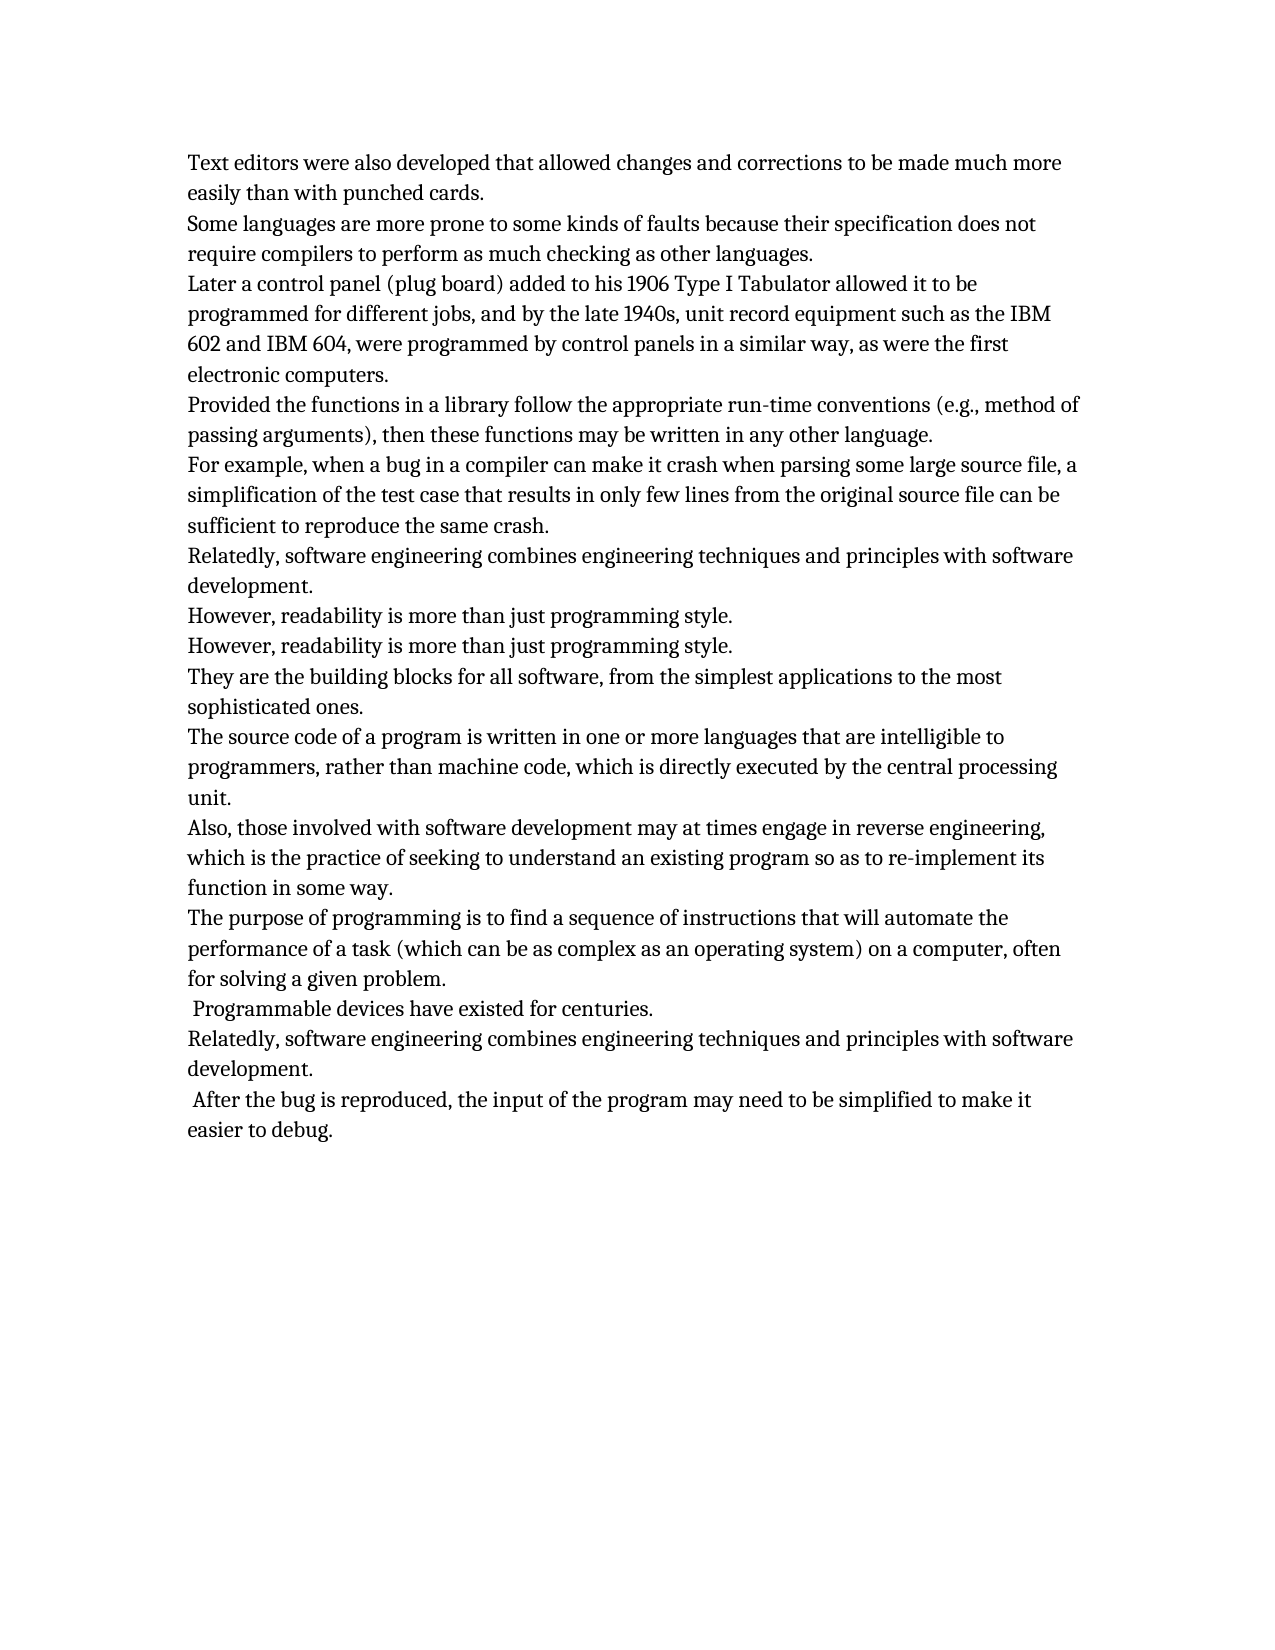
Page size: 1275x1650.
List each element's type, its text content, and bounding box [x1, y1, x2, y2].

text Text editors were also developed that allowed changes and corrections to be made much more easily than with punched cards. Some languages are more prone to some kinds of faults because their specification does not require compilers to perform as much checking as other languages. Later a control panel (plug board) added to his 1906 Type I Tabulator allowed it to be programmed for different jobs, and by the late 1940s, unit record equipment such as the IBM 602 and IBM 604, were programmed by control panels in a similar way, as were the first electronic computers. Provided the functions in a library follow the appropriate run-time conventions (e.g., method of passing arguments), then these functions may be written in any other language. For example, when a bug in a compiler can make it crash when parsing some large source file, a simplification of the test case that results in only few lines from the original source file can be sufficient to reproduce the same crash. Relatedly, software engineering combines engineering techniques and principles with software development. However, readability is more than just programming style. However, readability is more than just programming style. They are the building blocks for all software, from the simplest applications to the most sophisticated ones. The source code of a program is written in one or more languages that are intelligible to programmers, rather than machine code, which is directly executed by the central processing unit. Also, those involved with software development may at times engage in reverse engineering, which is the practice of seeking to understand an existing program so as to re-implement its function in some way. The purpose of programming is to find a sequence of instructions that will automate the performance of a task (which can be as complex as an operating system) on a computer, often for solving a given problem. Programmable devices have existed for centuries. Relatedly, software engineering combines engineering techniques and principles with software development. After the bug is reproduced, the input of the program may need to be simplified to make it easier to debug. [187, 150, 1087, 1143]
